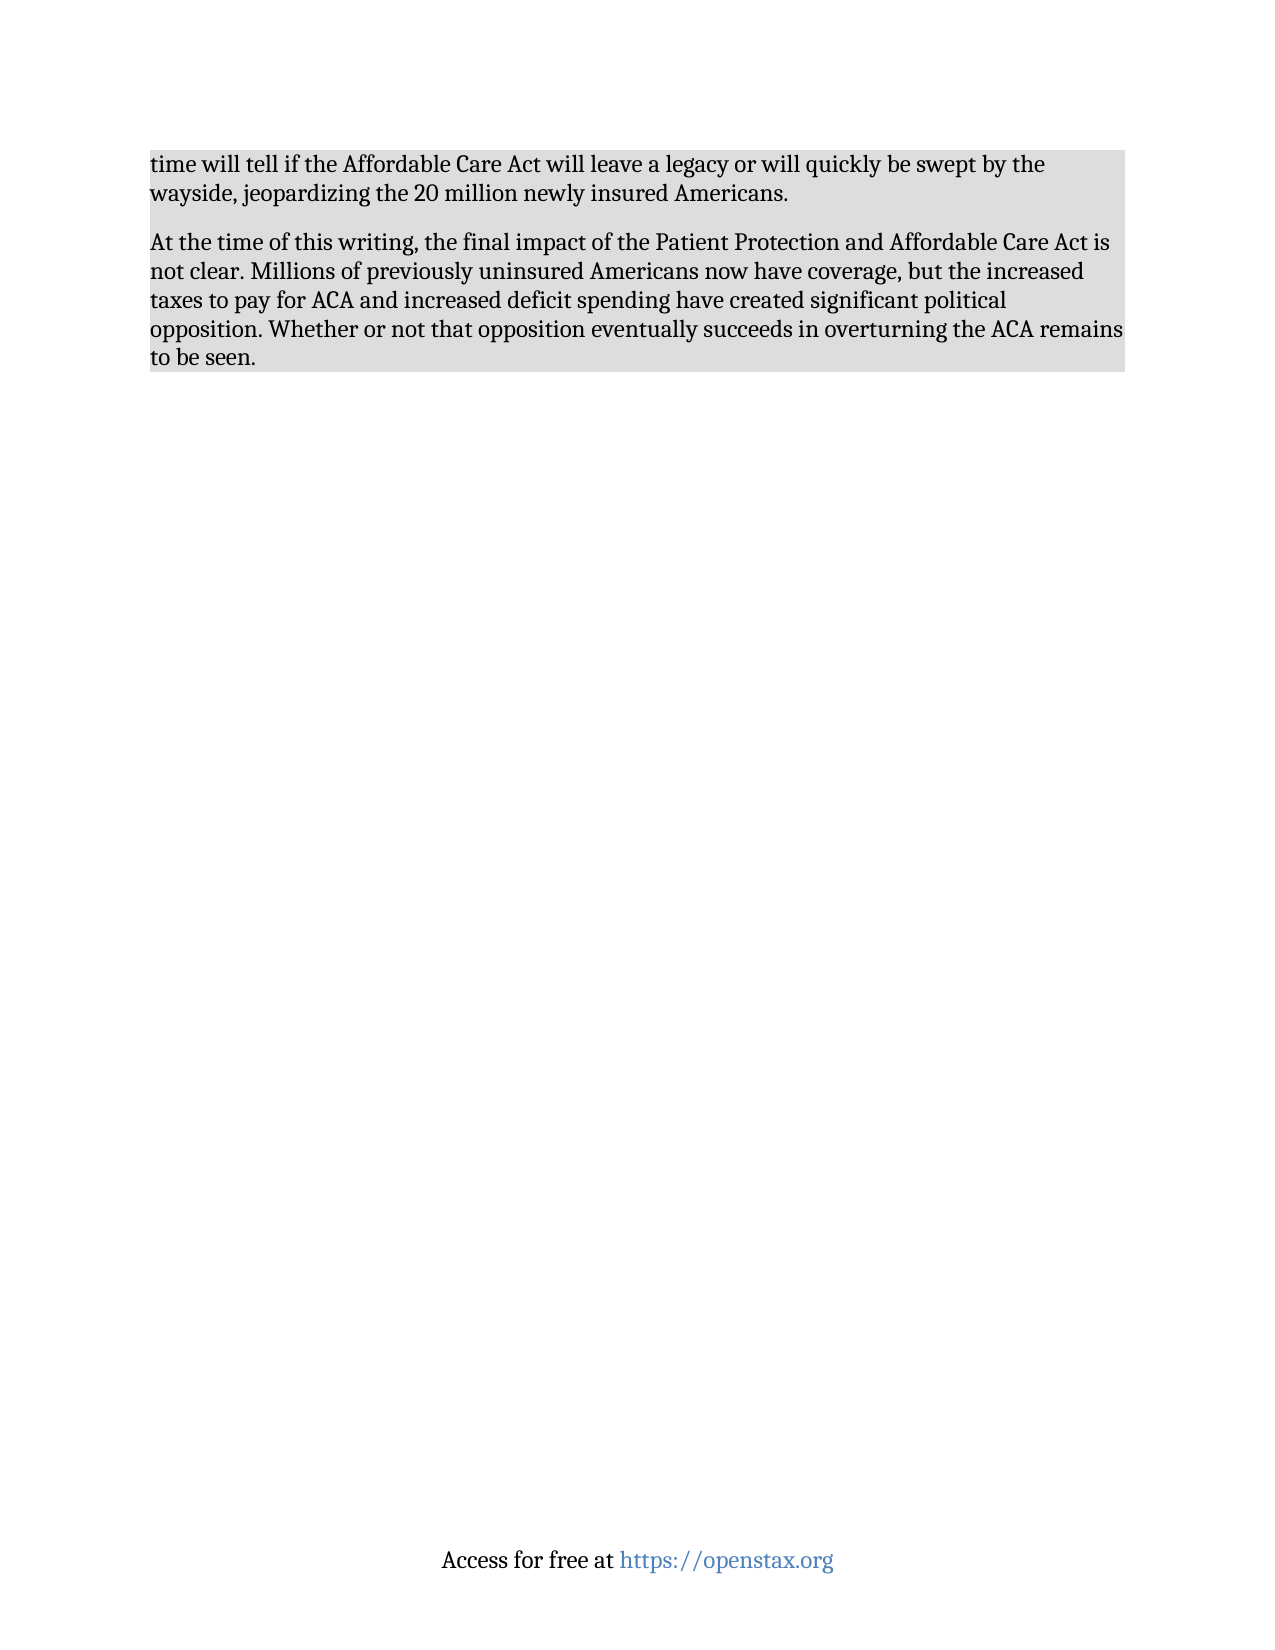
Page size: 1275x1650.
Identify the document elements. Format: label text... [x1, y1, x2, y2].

text At the time of this writing, the final impact of the Patient Protection and Affordable Care Act is not clear. Millions of previously uninsured Americans now have coverage, but the increased taxes to pay for ACA and increased deficit spending have created significant political opposition. Whether or not that opposition eventually succeeds in overturning the ACA remains to be seen. [150, 228, 1125, 372]
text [150, 150, 1125, 207]
